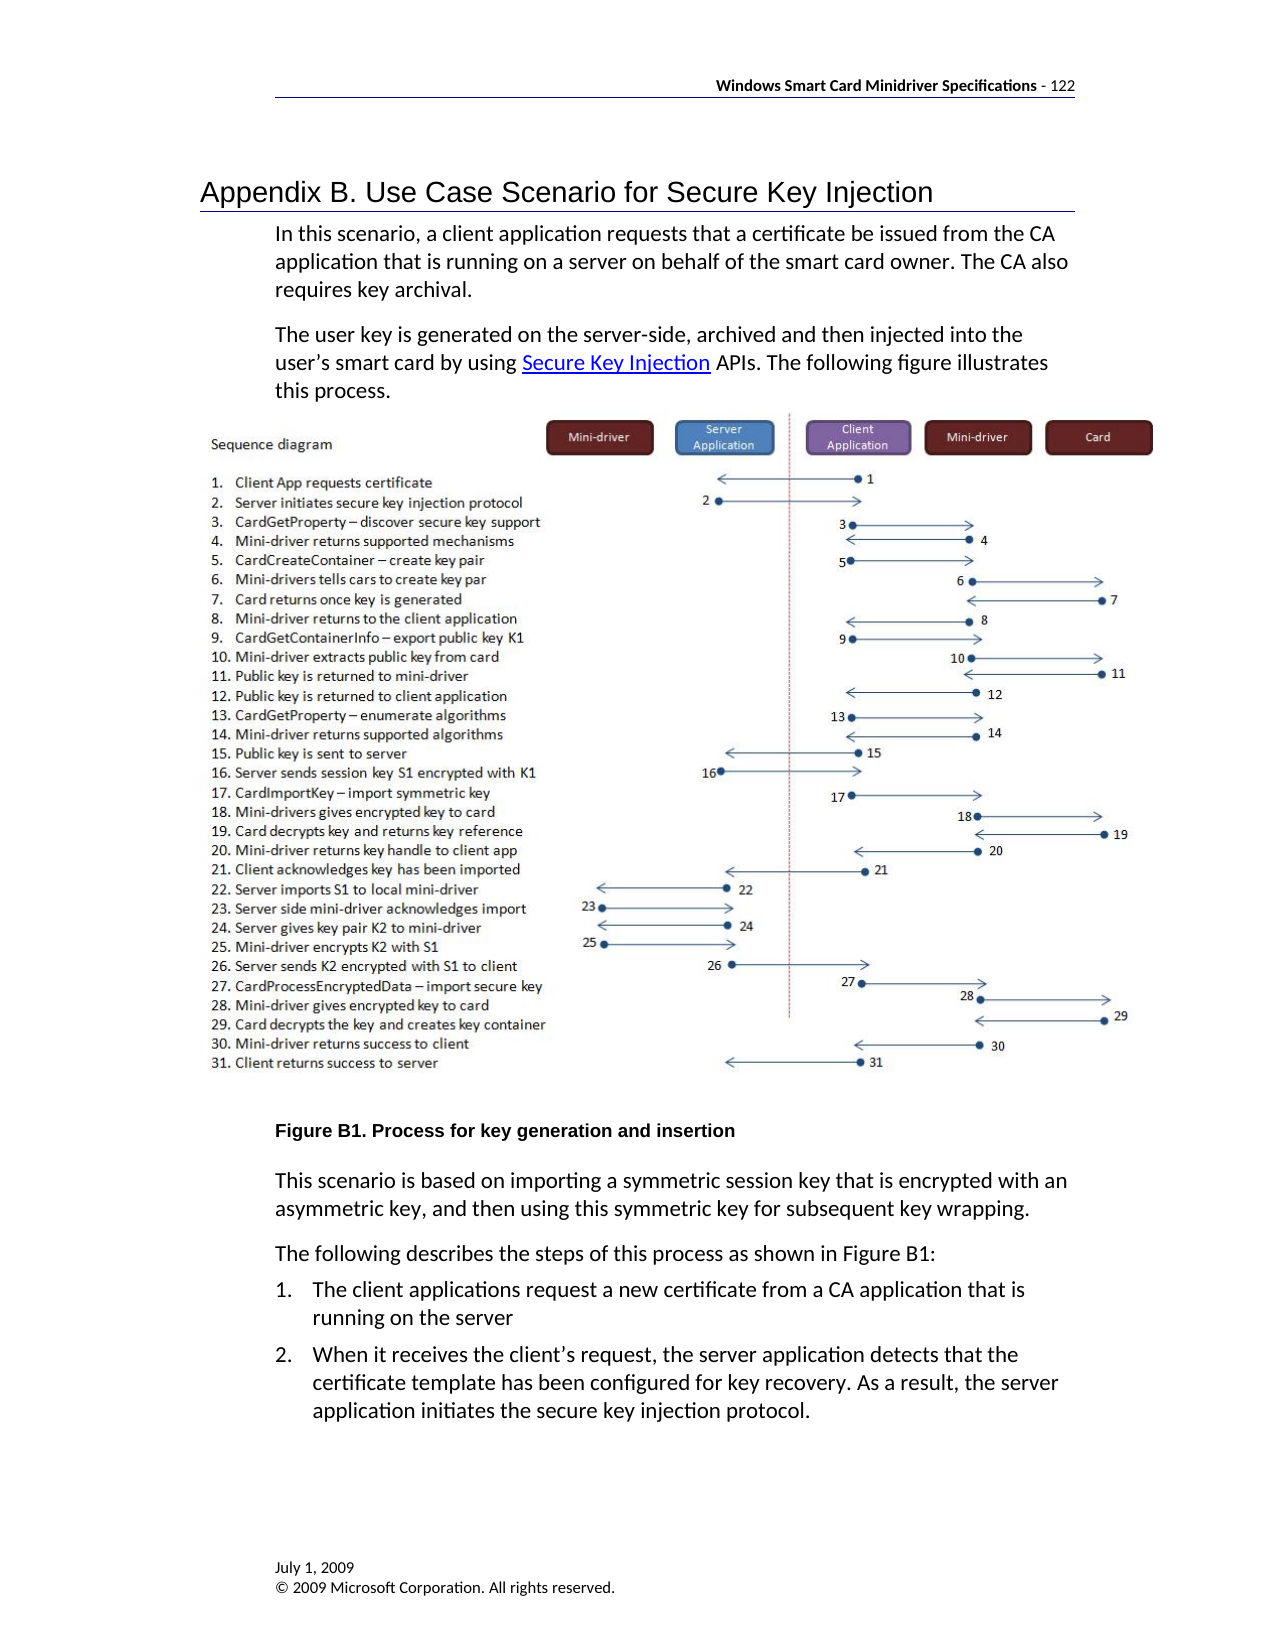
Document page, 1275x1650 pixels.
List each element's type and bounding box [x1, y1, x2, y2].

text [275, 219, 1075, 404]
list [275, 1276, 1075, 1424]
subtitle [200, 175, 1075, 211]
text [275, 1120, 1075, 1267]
picture [200, 412, 1153, 1104]
